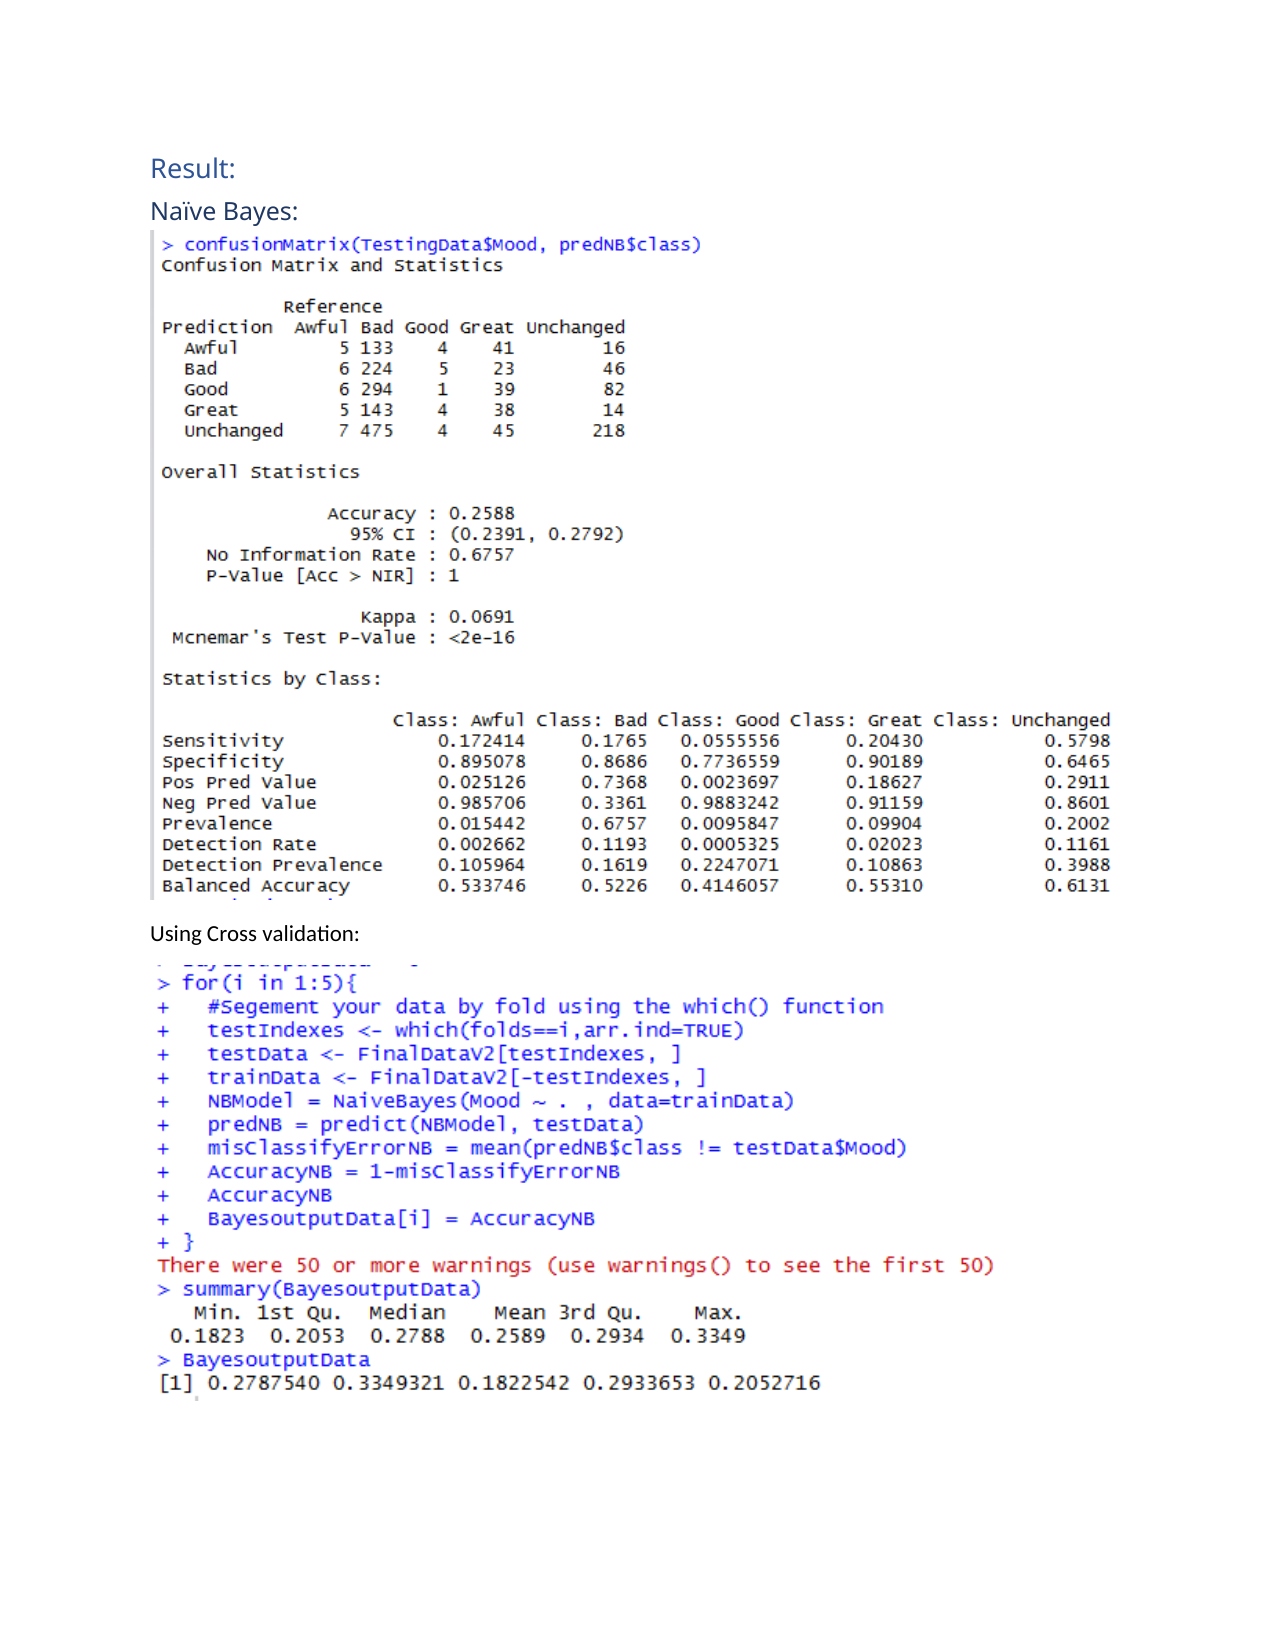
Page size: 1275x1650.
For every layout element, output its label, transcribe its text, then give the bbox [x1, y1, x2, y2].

subtitle Result: [150, 150, 1125, 187]
text Using Cross validation: [150, 919, 1125, 947]
picture [150, 965, 1025, 1401]
picture [150, 230, 1125, 900]
subtitle Naïve Bayes: [150, 194, 1125, 228]
